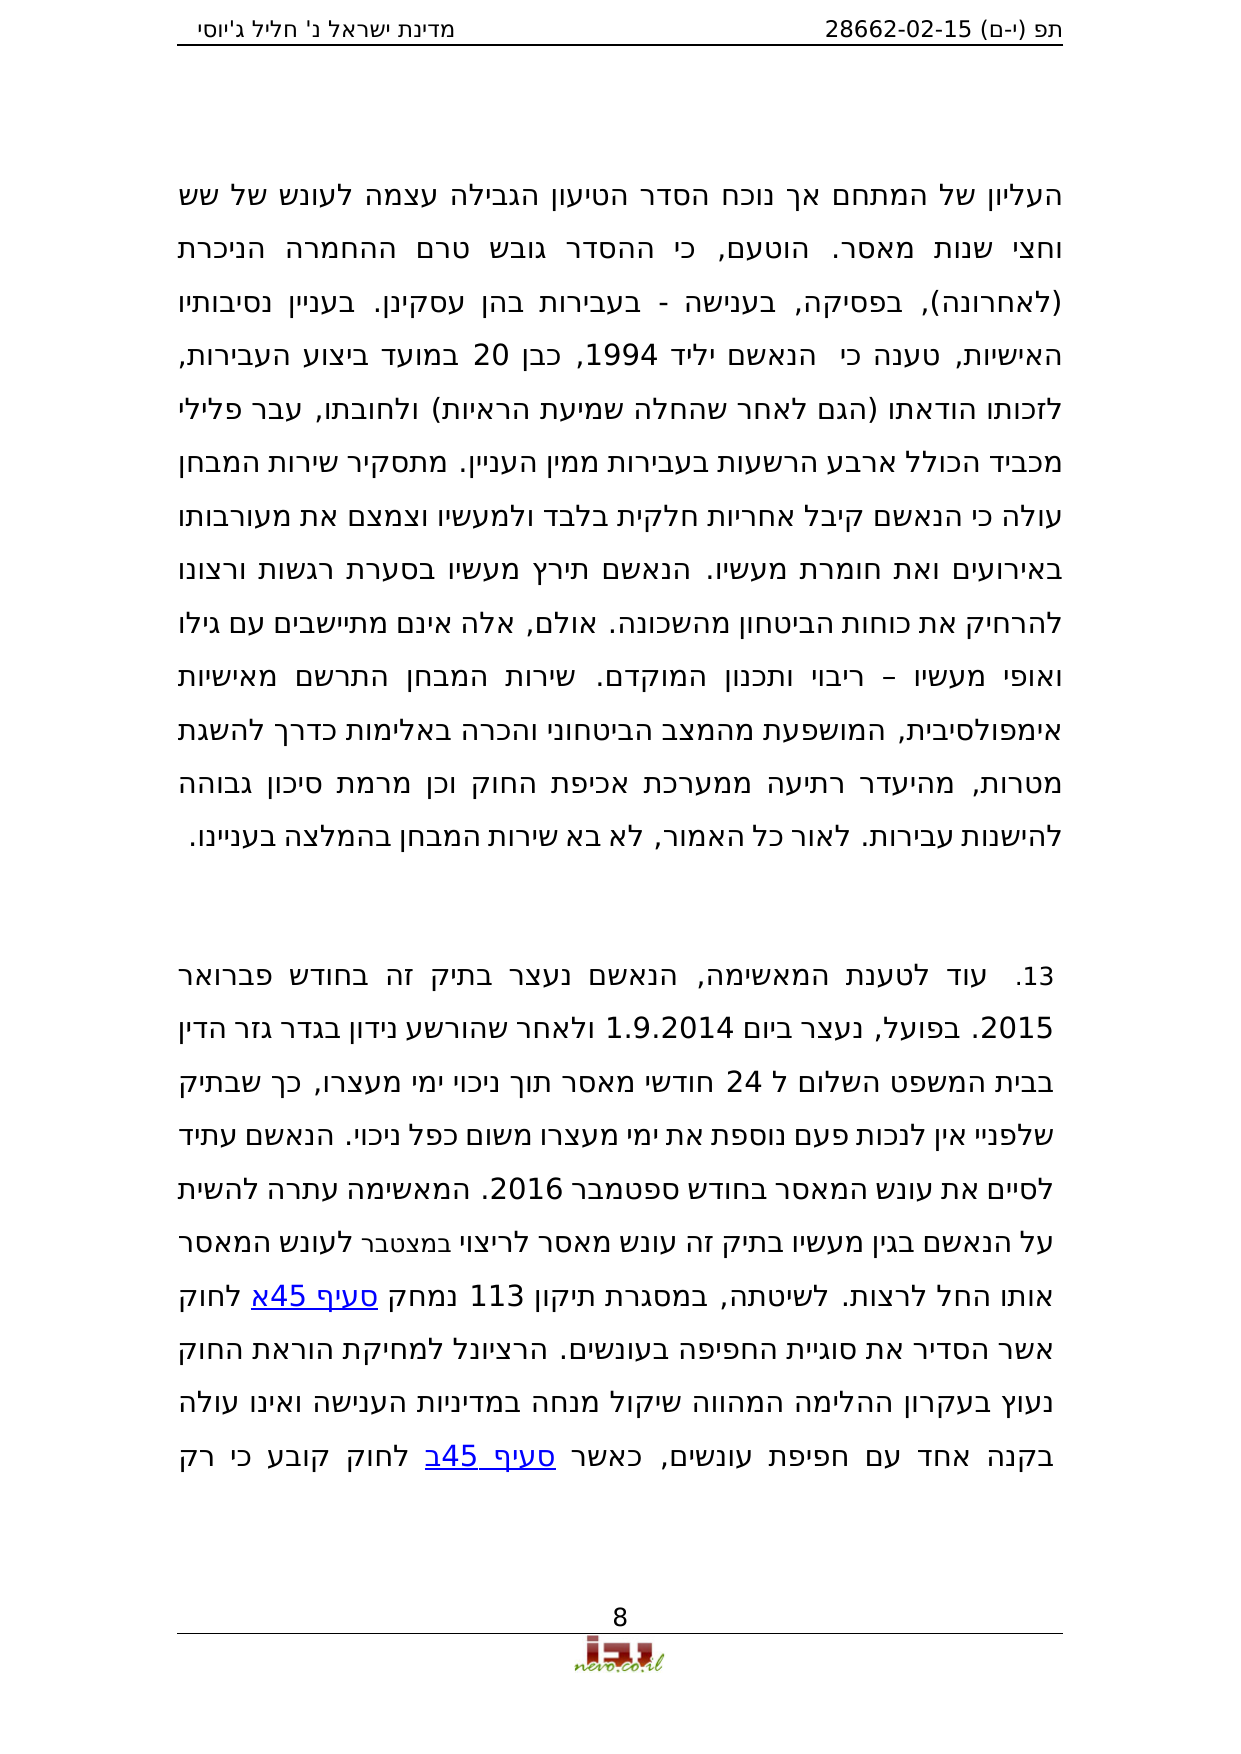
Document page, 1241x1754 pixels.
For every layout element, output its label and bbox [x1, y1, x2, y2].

text [177, 177, 1063, 854]
list [177, 959, 1054, 1473]
picture [574, 1635, 666, 1673]
